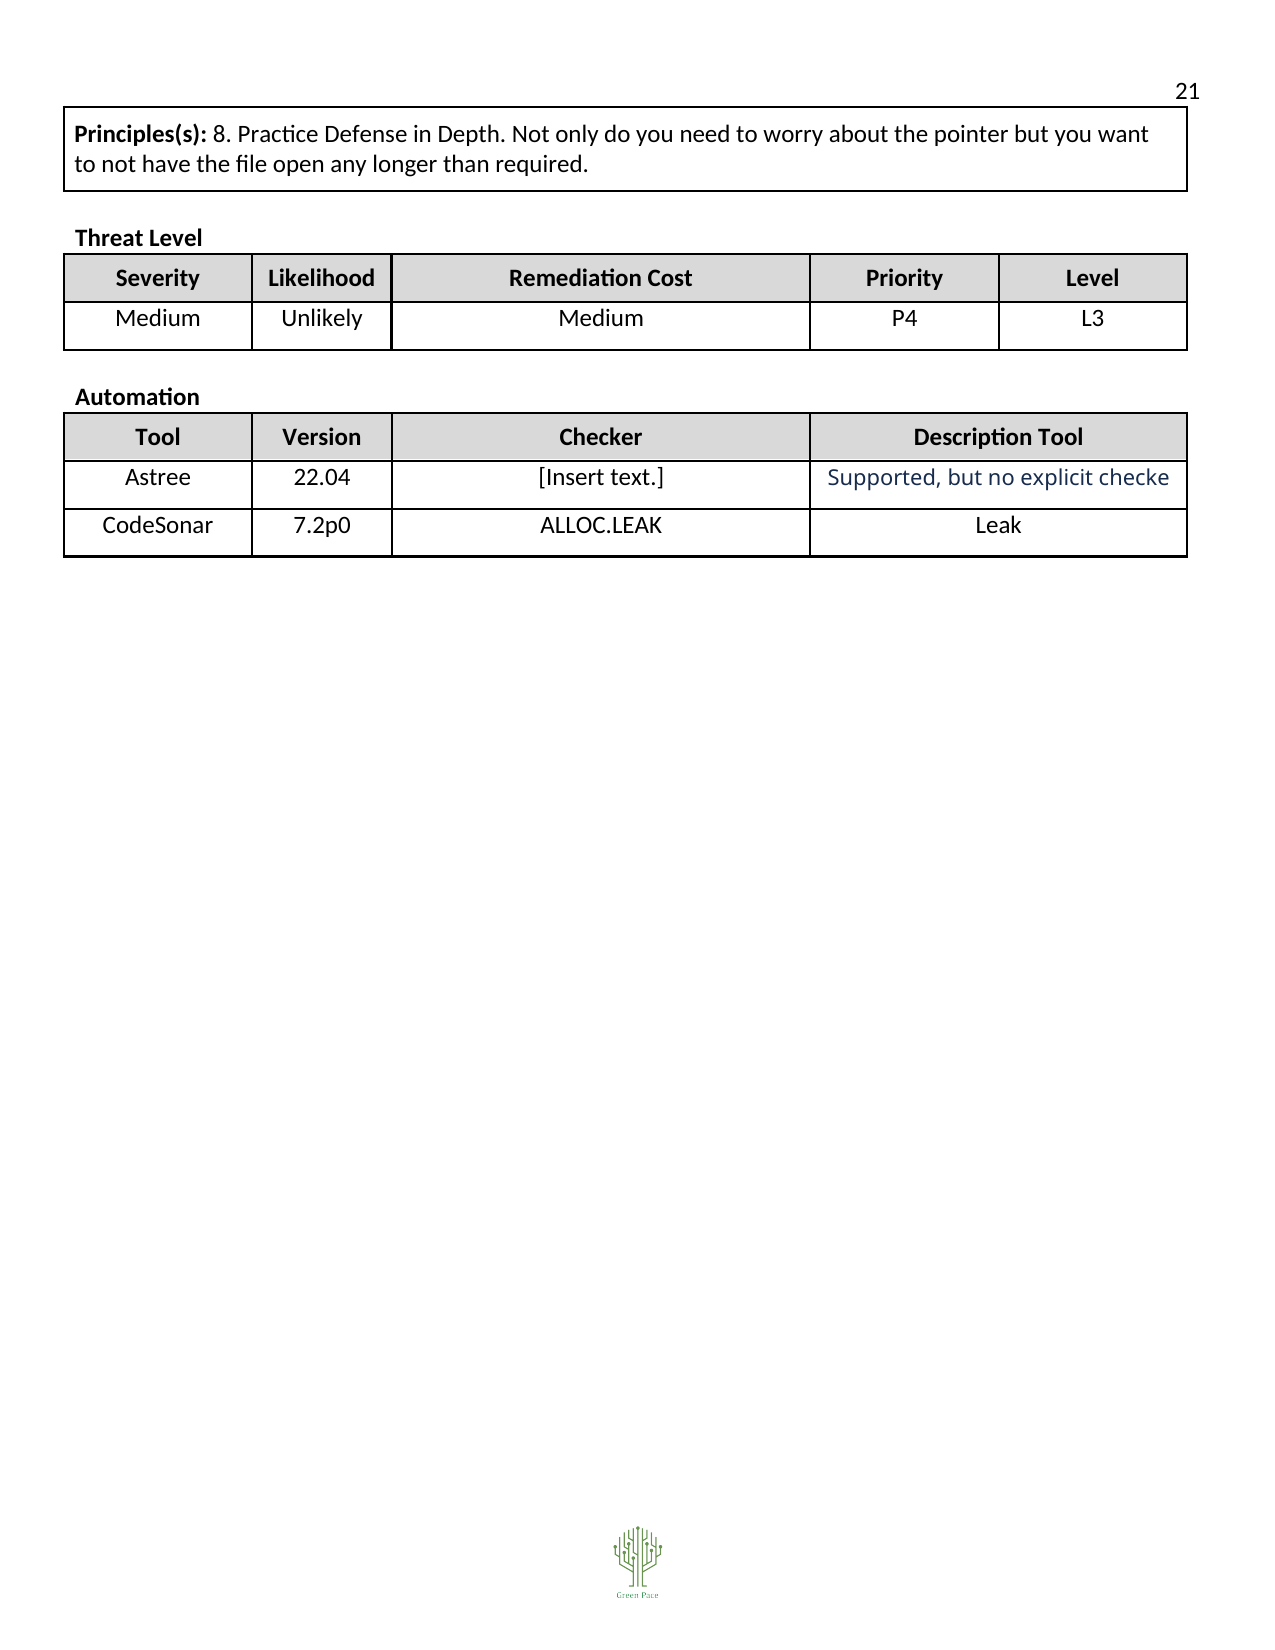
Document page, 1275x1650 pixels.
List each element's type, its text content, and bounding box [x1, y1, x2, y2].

table_header Description Tool [811, 414, 1186, 459]
text Automation [75, 381, 1200, 412]
table_cell ALLOC.LEAK [393, 510, 809, 555]
table_cell P4 [811, 303, 998, 348]
table_cell Supported, but no explicit checke [811, 462, 1186, 507]
table_header Version [253, 414, 391, 459]
table_cell 7.2p0 [253, 510, 391, 555]
table_cell Medium [393, 303, 809, 348]
table_cell [Insert text.] [393, 462, 809, 507]
table_header Tool [65, 414, 251, 459]
table_cell Astree [65, 462, 251, 507]
table_header Remediation Cost [393, 255, 809, 301]
table_cell 22.04 [253, 462, 391, 507]
table_header Severity [65, 255, 251, 301]
table_cell Medium [65, 303, 251, 348]
table_cell Leak [811, 510, 1186, 555]
text Threat Level [75, 222, 1200, 253]
table_header Priority [811, 255, 998, 301]
table_header Likelihood [253, 255, 390, 301]
table_header Checker [393, 414, 809, 459]
table_header Principles(s): 8. Practice Defense in Depth. Not only do you need to worry about the pointer but you want to not have the file open any longer than required. [65, 108, 1186, 189]
table_cell L3 [1000, 303, 1186, 348]
table_cell Unlikely [253, 303, 390, 348]
table_header Level [1000, 255, 1186, 301]
picture [605, 1521, 670, 1606]
table_cell CodeSonar [65, 510, 251, 555]
